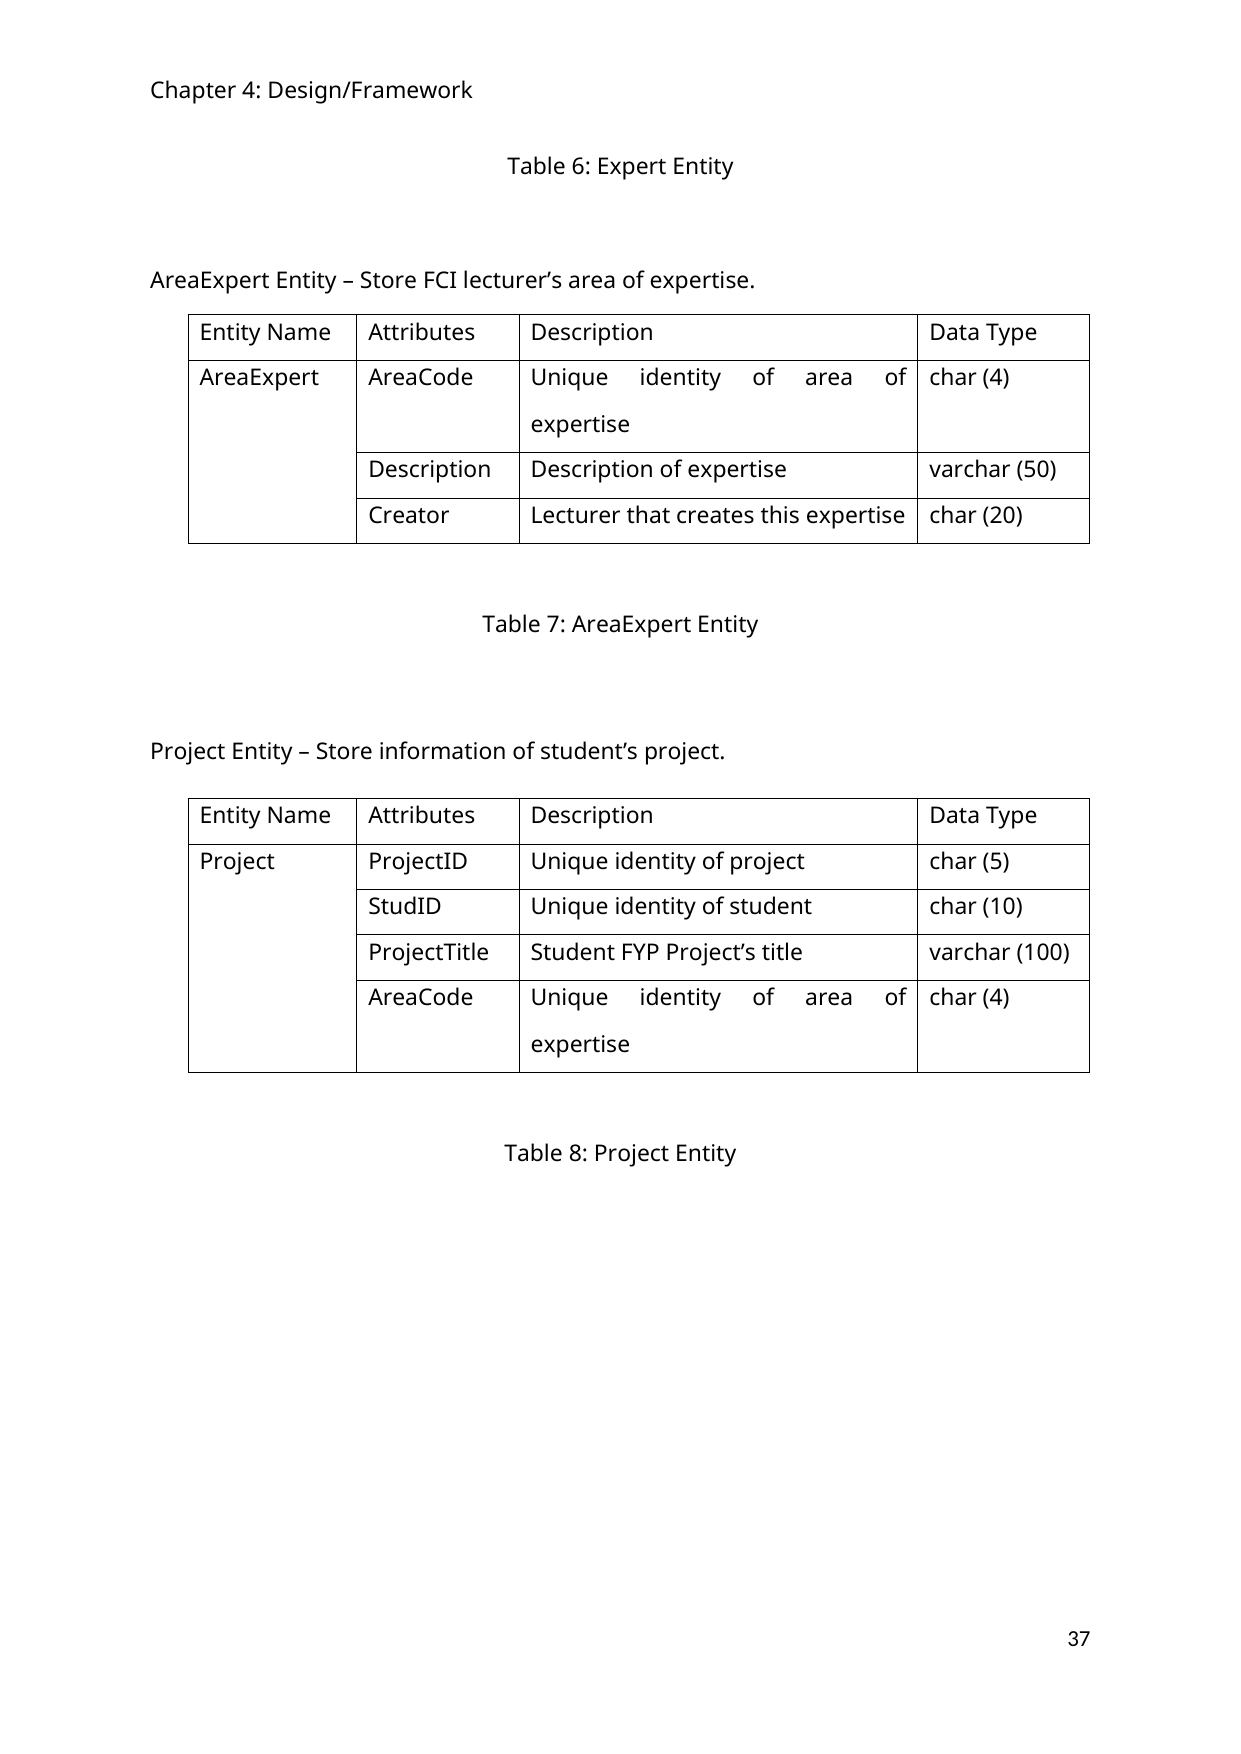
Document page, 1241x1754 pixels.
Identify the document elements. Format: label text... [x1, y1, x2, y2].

text Table 7: AreaExpert Entity [150, 607, 1090, 639]
table_cell AreaCode [357, 981, 519, 1072]
table_cell Unique identity of project [520, 845, 917, 889]
table_cell Creator [357, 499, 519, 543]
table_cell Lecturer that creates this expertise [520, 499, 917, 543]
table_cell varchar (100) [918, 935, 1089, 980]
table_cell Unique identity of area of expertise [520, 981, 917, 1072]
table_cell char (10) [918, 890, 1089, 934]
table_header Attributes [357, 799, 519, 843]
table_header Data Type [918, 799, 1089, 843]
table_cell Student FYP Project’s title [520, 935, 917, 980]
text AreaExpert Entity – Store FCI lecturer’s area of expertise. [150, 264, 1090, 295]
table_cell char (4) [918, 981, 1089, 1072]
table_header Description [520, 315, 917, 360]
table_cell char (5) [918, 845, 1089, 889]
table_header Description [520, 799, 917, 843]
table_cell Unique identity of student [520, 890, 917, 934]
table_cell Project [189, 845, 356, 1072]
table_header Entity Name [189, 315, 356, 360]
table_cell AreaExpert [189, 361, 356, 543]
text Table 6: Expert Entity [150, 150, 1090, 181]
table_cell char (4) [918, 361, 1089, 452]
table_cell ProjectTitle [357, 935, 519, 980]
text Project Entity – Store information of student’s project. [150, 734, 1090, 766]
table_header Attributes [357, 315, 519, 360]
table_cell Description [357, 453, 519, 497]
table_cell varchar (50) [918, 453, 1089, 497]
table_cell char (20) [918, 499, 1089, 543]
table_header Data Type [918, 315, 1089, 360]
table_cell AreaCode [357, 361, 519, 452]
table_cell StudID [357, 890, 519, 934]
table_cell Unique identity of area of expertise [520, 361, 917, 452]
text Table 8: Project Entity [150, 1137, 1090, 1168]
table_cell ProjectID [357, 845, 519, 889]
table_header Entity Name [189, 799, 356, 843]
table_cell Description of expertise [520, 453, 917, 497]
